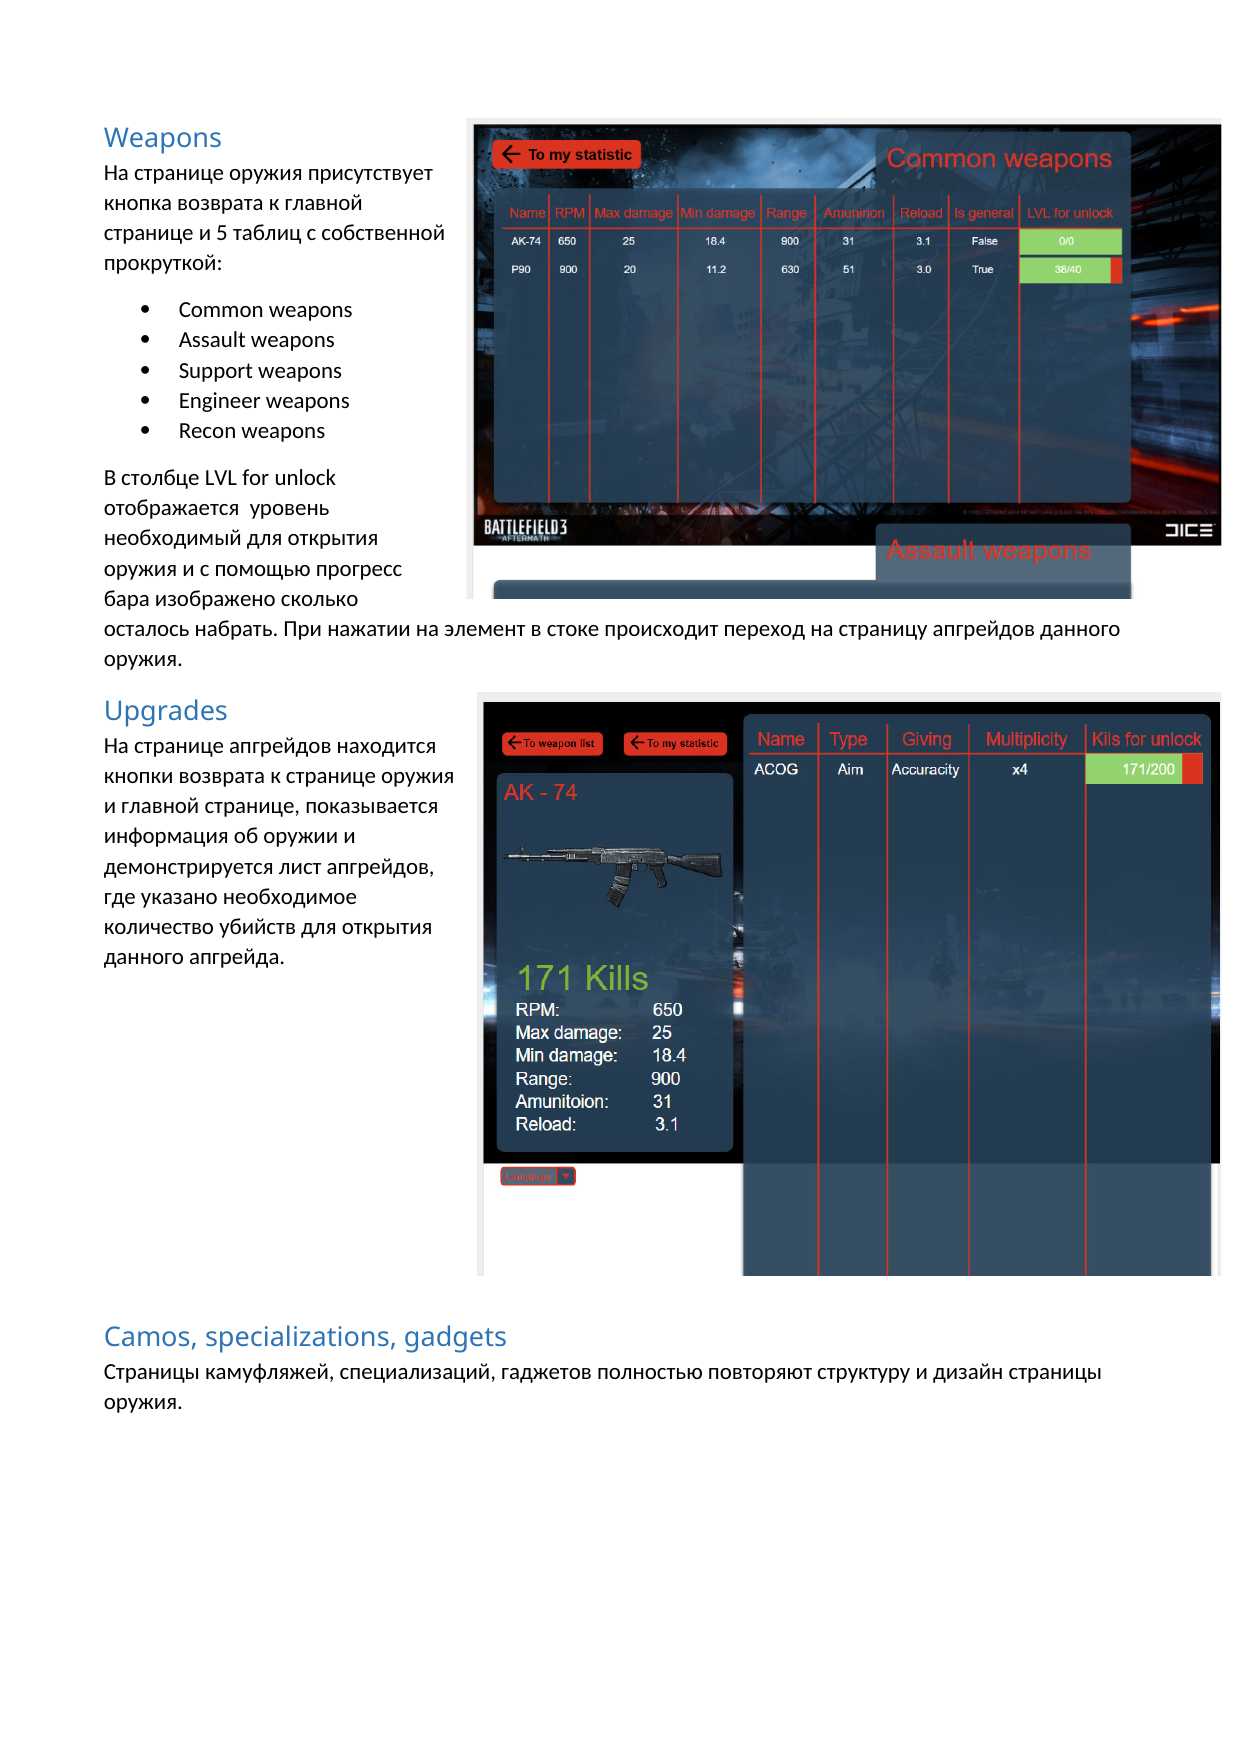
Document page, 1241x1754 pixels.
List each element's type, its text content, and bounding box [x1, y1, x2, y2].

picture [466, 118, 1222, 599]
list Common weapons [141, 295, 466, 323]
subtitle Upgrades [103, 691, 1152, 728]
list Engineer weapons [141, 386, 466, 414]
list Assault weapons [141, 326, 466, 354]
subtitle Weapons [103, 118, 466, 155]
list Support weapons [141, 356, 466, 384]
list Recon weapons [141, 416, 466, 444]
subtitle Camos, specializations, gadgets [103, 1317, 1152, 1354]
text На странице апгрейдов находится кнопки возврата к странице оружия и главной странице, показывается информация об оружии и демонстрируется лист апгрейдов, где указано необходимое количество убийств для открытия данного апгрейда. [103, 731, 476, 971]
text Страницы камуфляжей, специализаций, гаджетов полностью повторяют структуру и дизайн страницы оружия. [103, 1357, 1152, 1416]
picture [476, 692, 1222, 1276]
text В столбце LVL for unlock отображается уровень необходимый для открытия оружия и с помощью прогресс бара изображено сколько осталось набрать. При нажатии на элемент в стоке происходит переход на страницу апгрейдов данного оружия. [103, 463, 1152, 672]
text На странице оружия присутствует кнопка возврата к главной странице и 5 таблиц с собственной прокруткой: [103, 158, 466, 277]
